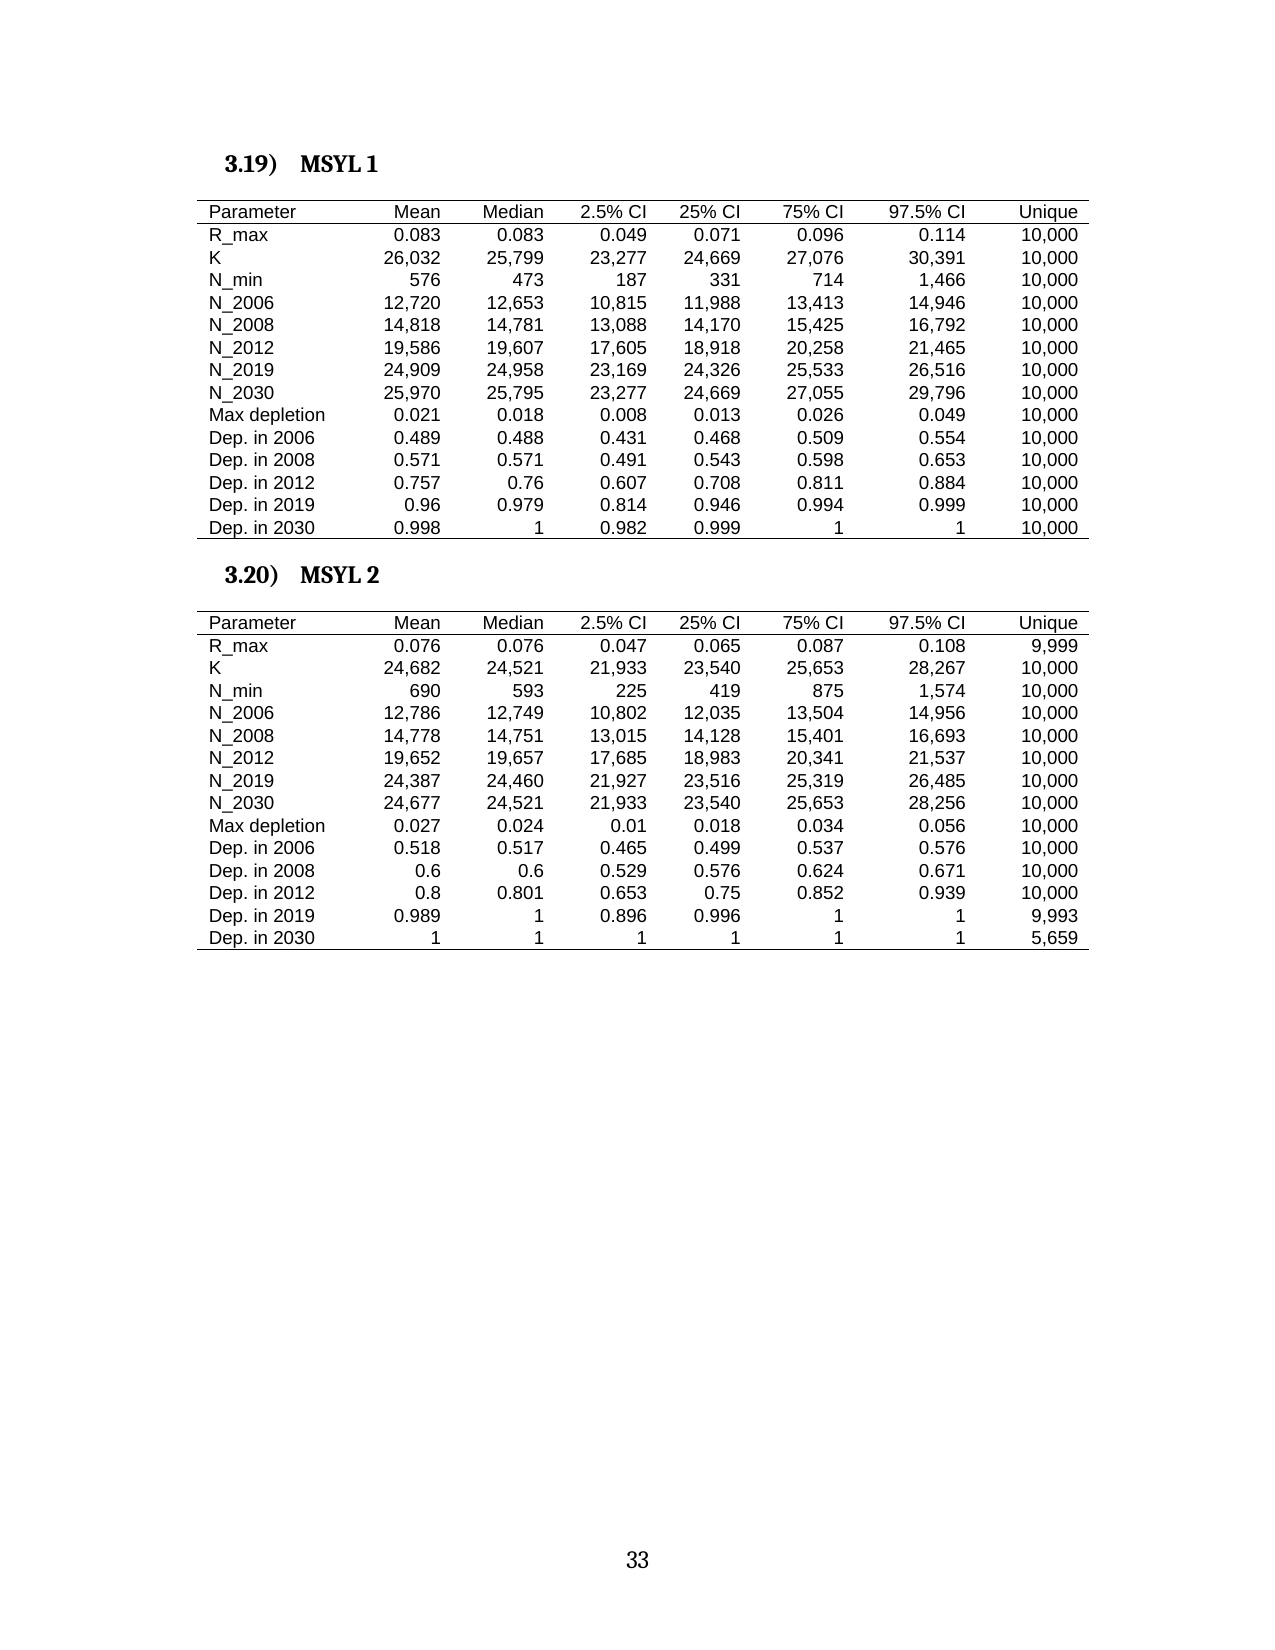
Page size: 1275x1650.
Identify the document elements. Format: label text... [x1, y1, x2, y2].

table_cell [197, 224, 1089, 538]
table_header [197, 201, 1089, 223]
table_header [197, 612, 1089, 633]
subtitle MSYL 2 [225, 561, 1087, 589]
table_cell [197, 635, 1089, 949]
subtitle MSYL 1 [225, 150, 1087, 179]
